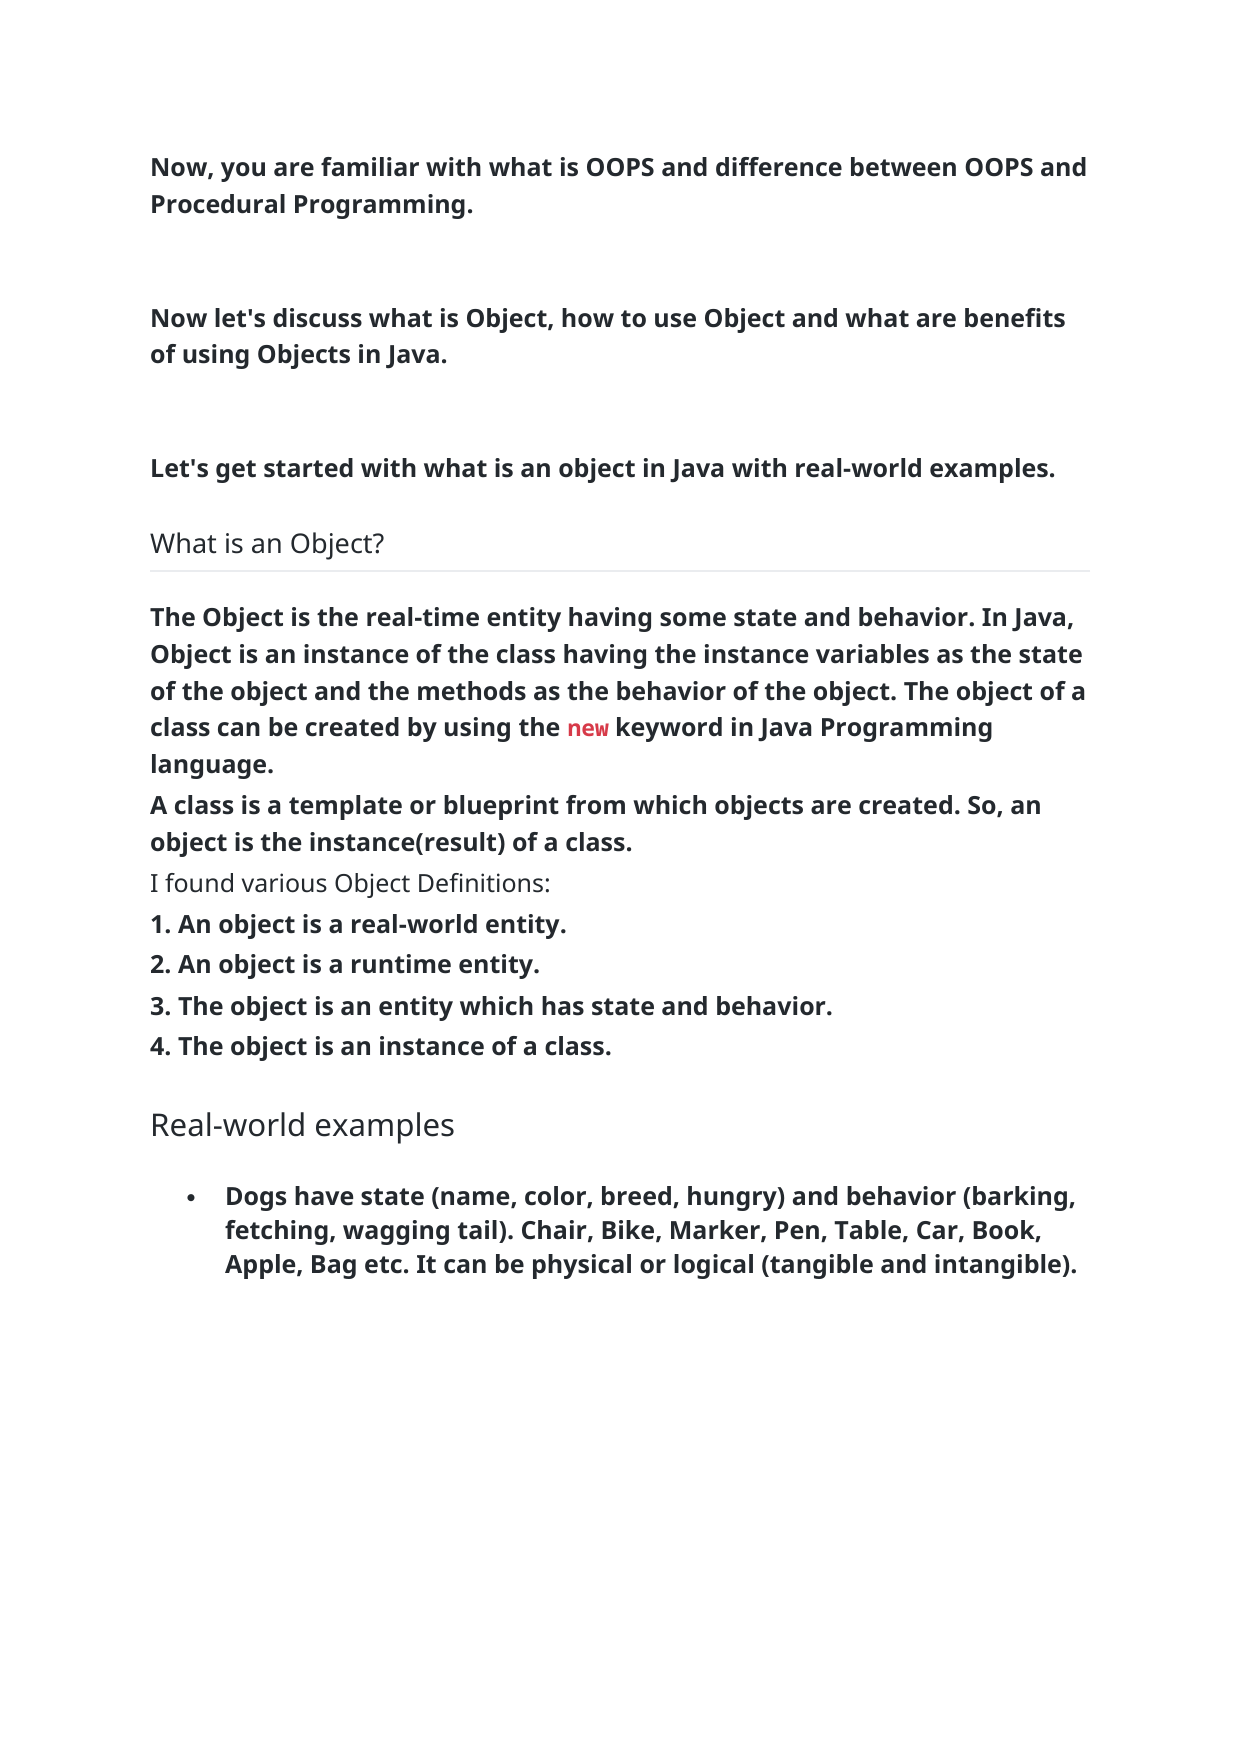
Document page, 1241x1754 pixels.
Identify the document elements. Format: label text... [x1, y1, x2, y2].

subtitle 2. An object is a runtime entity. [150, 947, 1090, 981]
subtitle Let's get started with what is an object in Java with real-world examples. [150, 451, 1090, 485]
subtitle 3. The object is an entity which has state and behavior. [150, 988, 1090, 1022]
subtitle 1. An object is a real-world entity. [150, 906, 1090, 940]
subtitle Now, you are familiar with what is OOPS and difference between OOPS and Procedural Programming. [150, 150, 1090, 221]
subtitle Real-world examples [150, 1103, 1090, 1146]
subtitle Dogs have state (name, color, breed, hungry) and behavior (barking, fetching, wagging tail). Chair, Bike, Marker, Pen, Table, Car, Book, Apple, Bag etc. It can be physical or logical (tangible and intangible). [187, 1178, 1090, 1281]
subtitle 4. The object is an instance of a class. [150, 1029, 1090, 1063]
subtitle Now let's discuss what is Object, how to use Object and what are benefits of using Objects in Java. [150, 300, 1090, 371]
subtitle I found various Object Definitions: [150, 865, 1090, 899]
subtitle A class is a template or blueprint from which objects are created. So, an object is the instance(result) of a class. [150, 788, 1090, 858]
subtitle The Object is the real-time entity having some state and behavior. In Java, Object is an instance of the class having the instance variables as the state of the object and the methods as the behavior of the object. The object of a class can be created by using the new keyword in Java Programming language. [150, 599, 1090, 781]
subtitle What is an Object? [150, 525, 1090, 570]
